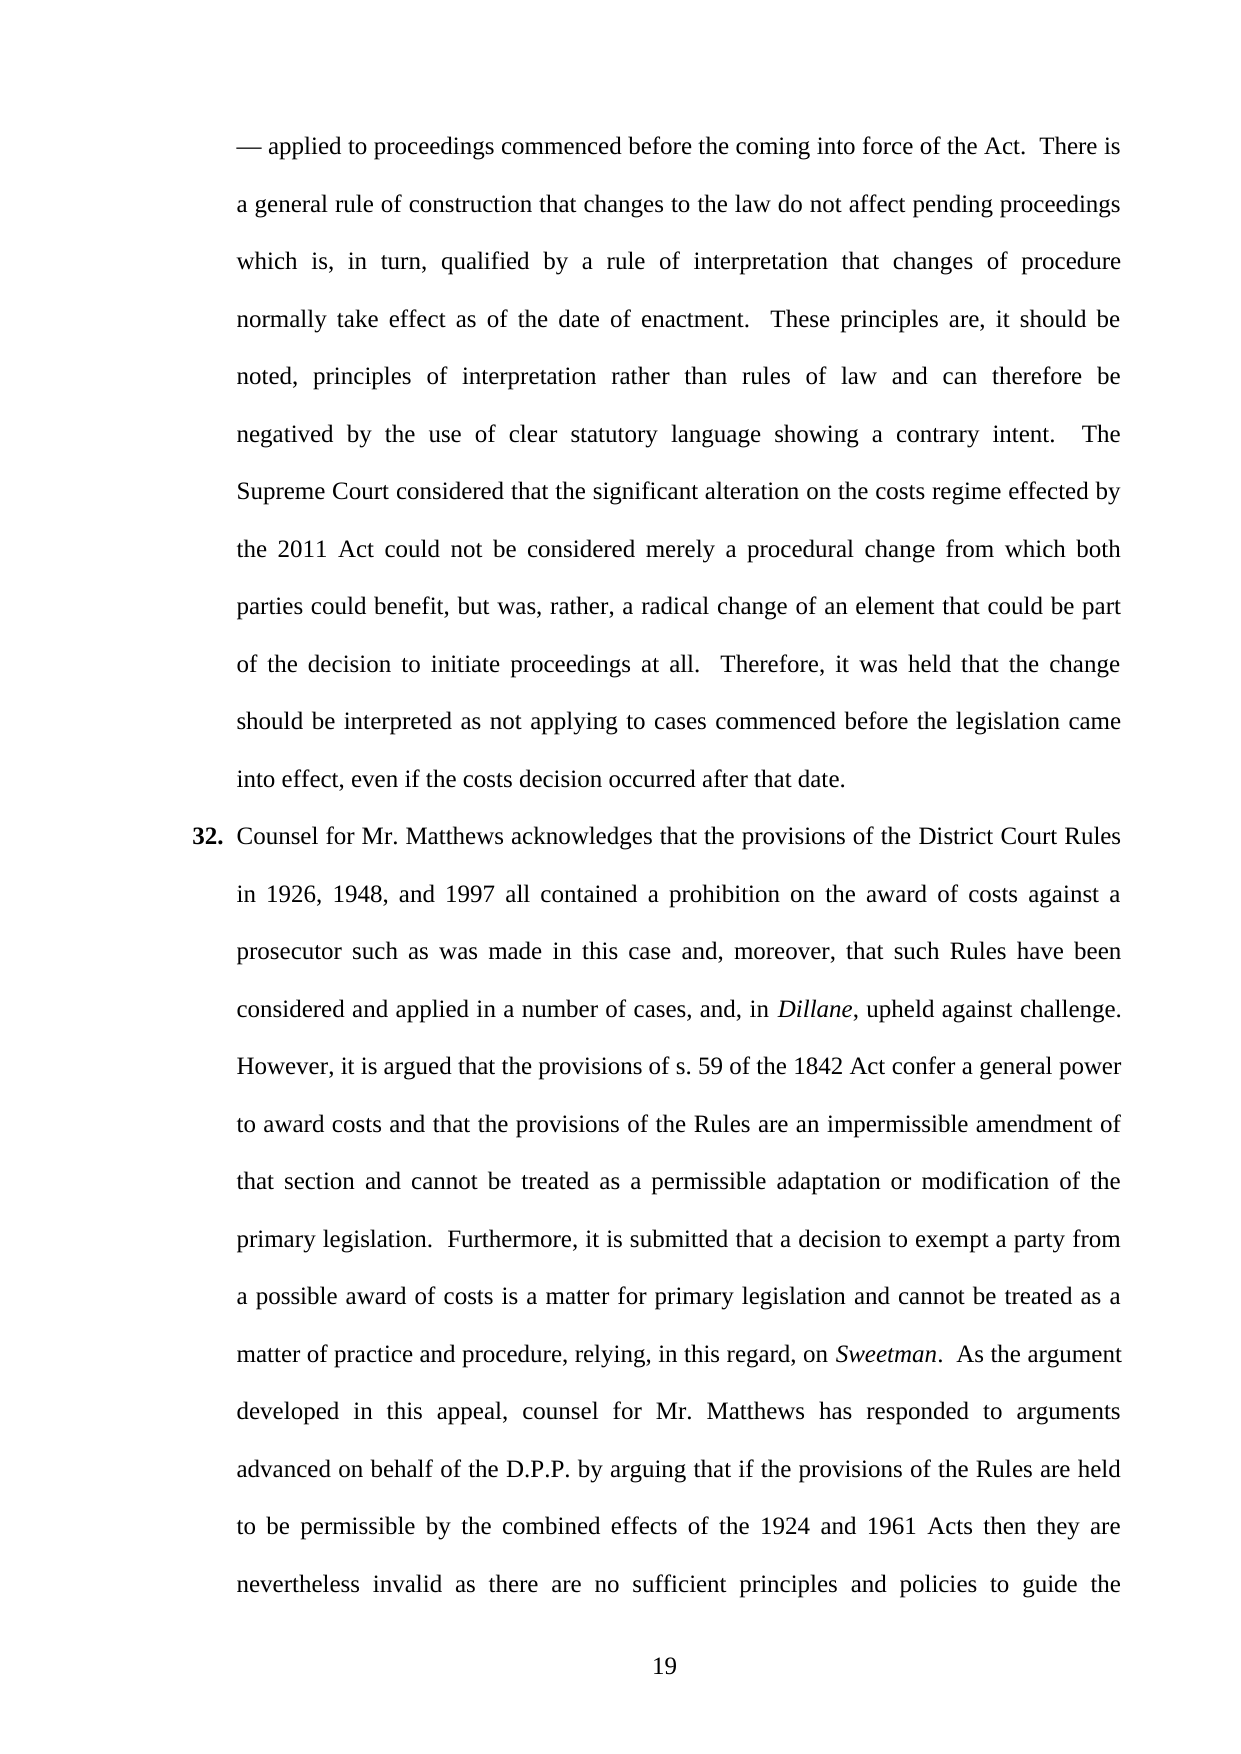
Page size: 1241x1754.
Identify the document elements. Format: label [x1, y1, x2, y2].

list [192, 131, 1122, 793]
list [192, 821, 1122, 1598]
